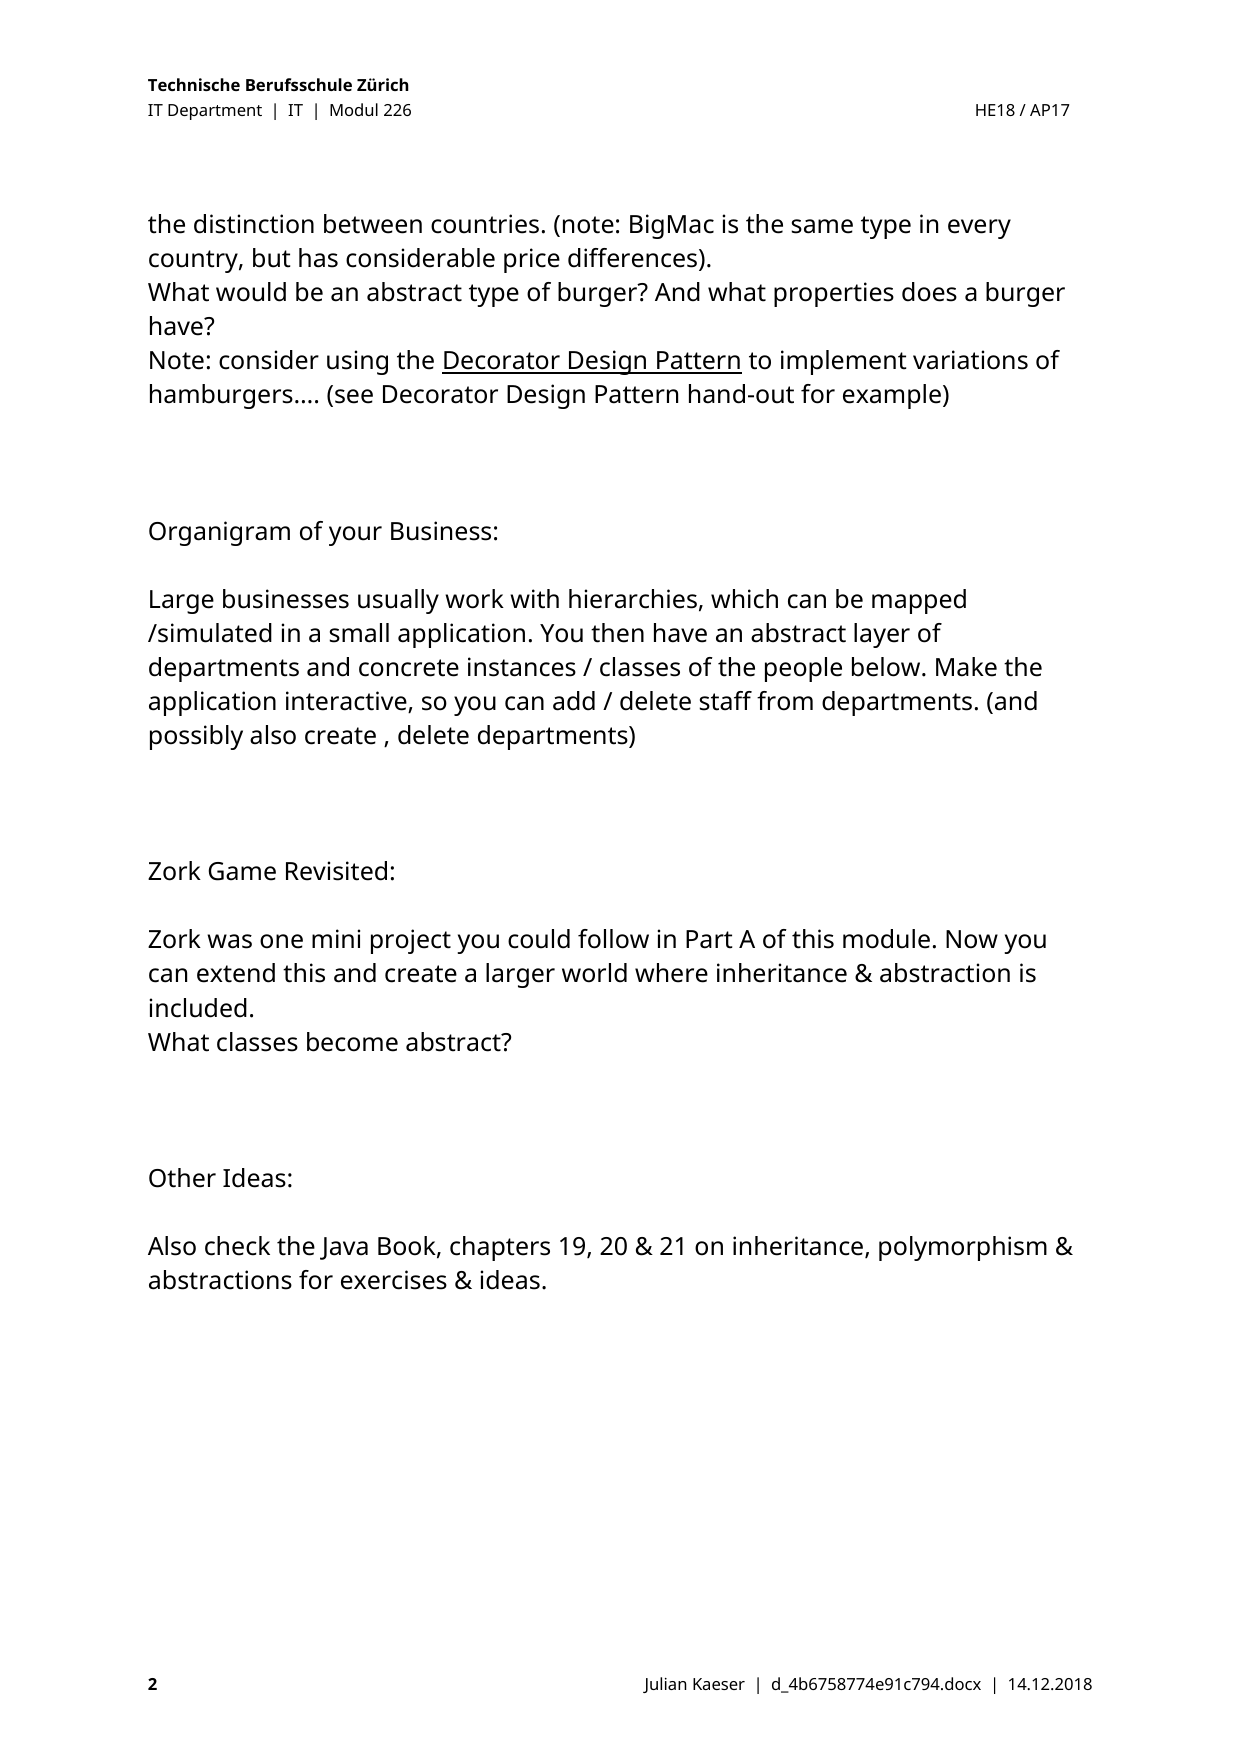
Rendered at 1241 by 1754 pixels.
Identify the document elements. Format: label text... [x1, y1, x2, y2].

text Note: consider using the Decorator Design Pattern to implement variations of hamburgers…. (see Decorator Design Pattern hand-out for example) [148, 343, 1092, 411]
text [148, 207, 1092, 275]
text Organigram of your Business: [148, 513, 1092, 547]
text Zork was one mini project you could follow in Part A of this module. Now you can extend this and create a larger world where inheritance & abstraction is included. [148, 922, 1092, 1024]
text What classes become abstract? [148, 1024, 1092, 1058]
text Also check the Java Book, chapters 19, 20 & 21 on inheritance, polymorphism & abstractions for exercises & ideas. [148, 1229, 1092, 1297]
text Zork Game Revisited: [148, 854, 1092, 888]
text Other Ideas: [148, 1161, 1092, 1194]
text What would be an abstract type of burger? And what properties does a burger have? [148, 275, 1092, 343]
text Large businesses usually work with hierarchies, which can be mapped /simulated in a small application. You then have an abstract layer of departments and concrete instances / classes of the people below. Make the application interactive, so you can add / delete staff from departments. (and possibly also create , delete departments) [148, 581, 1092, 752]
